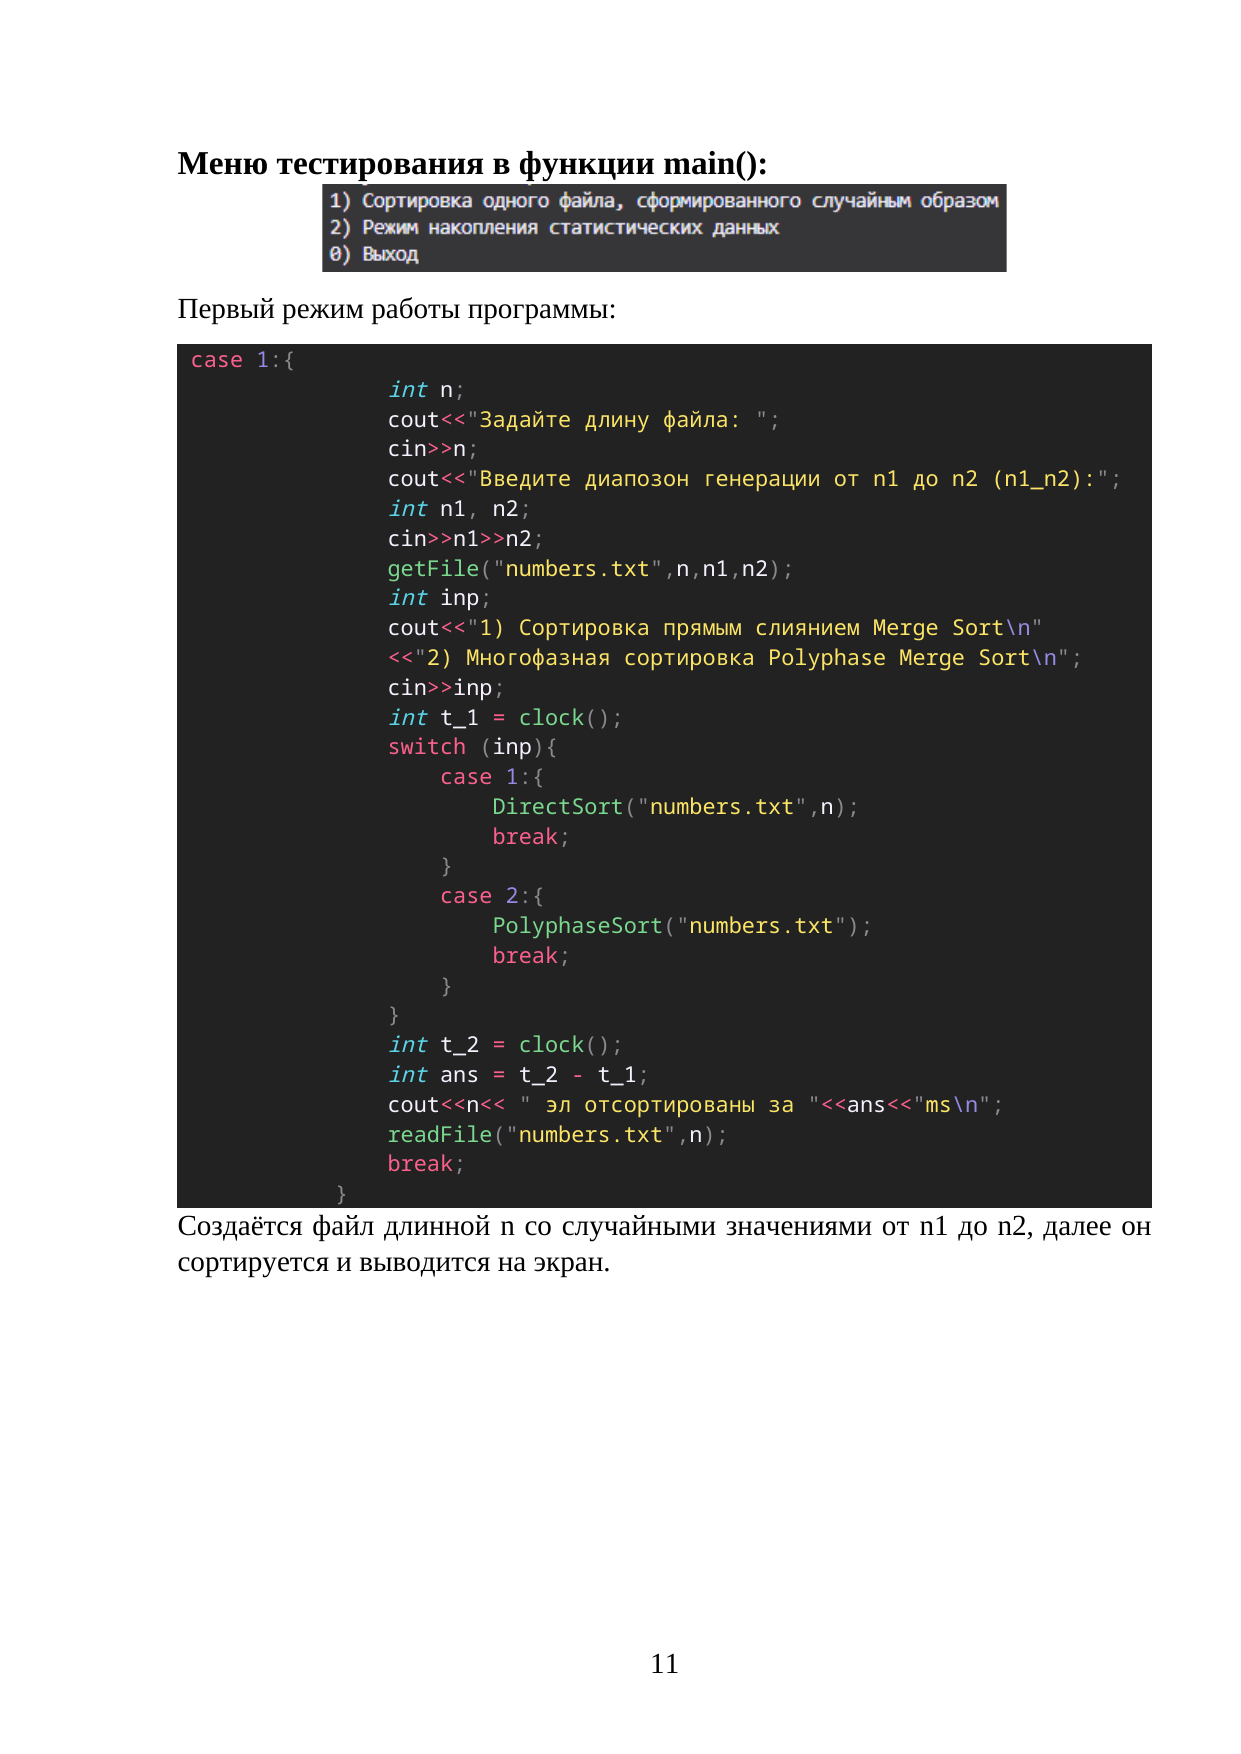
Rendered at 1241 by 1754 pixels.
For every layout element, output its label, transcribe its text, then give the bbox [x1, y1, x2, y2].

text cout<<"1) Сортировка прямым слиянием Merge Sort\n" [177, 612, 1152, 642]
text cin>>inp; [177, 672, 1152, 702]
picture [322, 184, 1007, 272]
text int t_1 = clock(); [177, 702, 1152, 731]
text <<"2) Многофазная сортировка Polyphase Merge Sort\n"; [177, 642, 1152, 672]
text cout<<"Задайте длину файла: "; [177, 404, 1152, 433]
text cin>>n1>>n2; [177, 523, 1152, 553]
text Первый режим работы программы: [177, 291, 1152, 325]
text Создаётся файл длинной n со случайными значениями от n1 до n2, далее он сортируется и выводится на экран. [177, 1208, 1152, 1278]
text } [177, 999, 1152, 1029]
text DirectSort("numbers.txt",n); [177, 791, 1152, 821]
text break; [177, 1148, 1152, 1178]
text } [177, 1178, 1152, 1208]
text } [177, 970, 1152, 999]
text int inp; [177, 582, 1152, 612]
text int ans = t_2 - t_1; [177, 1059, 1152, 1089]
text cout<<n<< " эл отсортированы за "<<ans<<"ms\n"; [177, 1089, 1152, 1119]
text case 2:{ [177, 880, 1152, 910]
text cin>>n; [177, 433, 1152, 463]
text switch (inp){ [177, 731, 1152, 761]
text break; [177, 821, 1152, 851]
text getFile("numbers.txt",n,n1,n2); [177, 553, 1152, 582]
text int n1, n2; [177, 493, 1152, 523]
text cout<<"Введите диапозон генерации от n1 до n2 (n1_n2):"; [177, 463, 1152, 493]
text case 1:{ [177, 761, 1152, 791]
subtitle Меню тестирования в функции main(): [177, 143, 1152, 181]
text readFile("numbers.txt",n); [177, 1119, 1152, 1148]
text break; [177, 940, 1152, 970]
text int n; [177, 374, 1152, 404]
text } [177, 851, 1152, 880]
text case 1:{ [177, 344, 1152, 374]
text int t_2 = clock(); [177, 1029, 1152, 1059]
text PolyphaseSort("numbers.txt"); [177, 910, 1152, 940]
